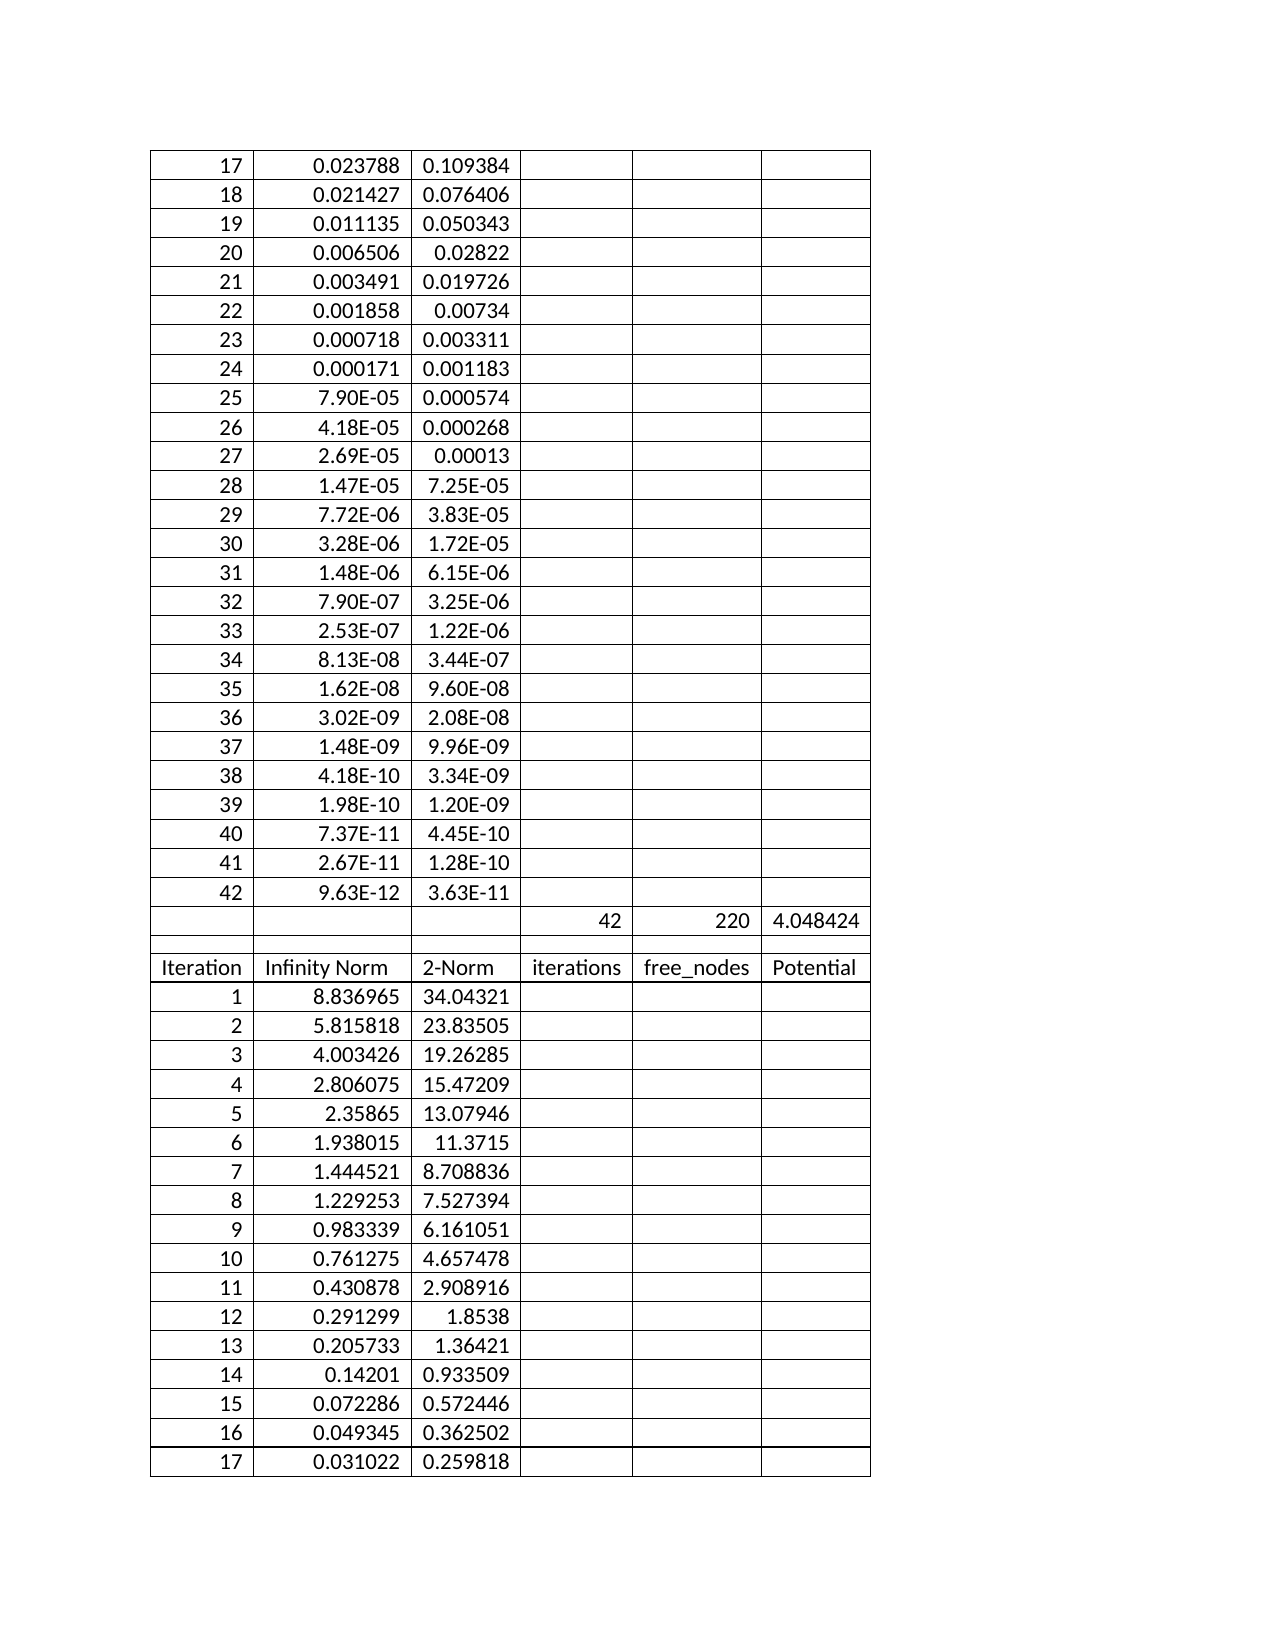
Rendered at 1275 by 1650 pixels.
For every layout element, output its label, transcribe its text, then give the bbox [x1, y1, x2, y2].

table_cell 33 [151, 616, 253, 644]
table_cell 25 [151, 384, 253, 412]
table_cell [633, 1041, 761, 1069]
table_cell 7 [151, 1157, 253, 1185]
table_cell [521, 471, 632, 499]
table_cell 24 [151, 355, 253, 382]
table_cell [762, 1099, 870, 1127]
table_cell [521, 1157, 632, 1185]
table_cell 2.08E-08 [412, 703, 520, 731]
table_cell [521, 238, 632, 266]
table_cell 0.003311 [412, 325, 520, 353]
table_cell 0.003491 [254, 267, 411, 295]
table_cell [521, 790, 632, 818]
table_cell 34.04321 [412, 983, 520, 1011]
table_cell [762, 732, 870, 760]
table_cell [521, 820, 632, 847]
table_cell [521, 151, 632, 179]
table_cell [521, 732, 632, 760]
table_cell 3.02E-09 [254, 703, 411, 731]
table_cell [521, 529, 632, 557]
table_cell free_nodes [633, 954, 761, 981]
table_cell 5 [151, 1099, 253, 1127]
table_cell [762, 674, 870, 702]
table_cell [762, 442, 870, 470]
table_cell 15.47209 [412, 1070, 520, 1098]
table_cell 3 [151, 1041, 253, 1069]
table_cell [762, 849, 870, 877]
table_cell iterations [521, 954, 632, 981]
table_cell [762, 1360, 870, 1388]
table_cell 0.259818 [412, 1448, 520, 1476]
table_cell 29 [151, 500, 253, 528]
table_cell [254, 907, 411, 935]
table_cell [521, 325, 632, 353]
table_cell [521, 1244, 632, 1272]
table_cell 0.006506 [254, 238, 411, 266]
table_cell [521, 1273, 632, 1301]
table_cell 1.444521 [254, 1157, 411, 1185]
table_cell [633, 209, 761, 237]
table_cell [633, 1215, 761, 1243]
table_cell [633, 849, 761, 877]
table_cell 16 [151, 1419, 253, 1446]
table_cell [762, 1419, 870, 1446]
table_cell 6 [151, 1128, 253, 1156]
table_cell 0.430878 [254, 1273, 411, 1301]
table_cell 7.90E-07 [254, 587, 411, 615]
table_cell [762, 1012, 870, 1039]
table_cell 8.708836 [412, 1157, 520, 1185]
table_cell 3.25E-06 [412, 587, 520, 615]
table_cell 22 [151, 296, 253, 324]
table_cell 17 [151, 1448, 253, 1476]
table_cell 1.229253 [254, 1186, 411, 1214]
table_cell 0.572446 [412, 1389, 520, 1417]
table_cell 7.25E-05 [412, 471, 520, 499]
table_cell [762, 471, 870, 499]
table_cell 0.00013 [412, 442, 520, 470]
table_cell [521, 849, 632, 877]
table_cell [633, 820, 761, 847]
table_cell [762, 1070, 870, 1098]
table_cell [762, 558, 870, 586]
table_cell 19.26285 [412, 1041, 520, 1069]
table_cell 40 [151, 820, 253, 847]
table_cell [762, 1244, 870, 1272]
table_cell 0.933509 [412, 1360, 520, 1388]
table_cell [633, 1302, 761, 1330]
table_cell 1.72E-05 [412, 529, 520, 557]
table_cell [633, 413, 761, 441]
table_cell 5.815818 [254, 1012, 411, 1039]
table_cell 1.20E-09 [412, 790, 520, 818]
table_cell 27 [151, 442, 253, 470]
table_cell 7.527394 [412, 1186, 520, 1214]
table_cell [762, 151, 870, 179]
table_cell 8.13E-08 [254, 645, 411, 673]
table_cell [762, 761, 870, 789]
table_cell [633, 558, 761, 586]
table_cell 1.48E-06 [254, 558, 411, 586]
table_cell 9 [151, 1215, 253, 1243]
table_cell [762, 1041, 870, 1069]
table_cell 6.15E-06 [412, 558, 520, 586]
table_cell [633, 587, 761, 615]
table_cell [521, 1012, 632, 1039]
table_cell [521, 1186, 632, 1214]
table_cell 0.011135 [254, 209, 411, 237]
table_cell 1.47E-05 [254, 471, 411, 499]
table_cell 0.072286 [254, 1389, 411, 1417]
table_cell 35 [151, 674, 253, 702]
table_cell [762, 1273, 870, 1301]
table_cell 3.44E-07 [412, 645, 520, 673]
table_cell [633, 471, 761, 499]
table_cell 0.109384 [412, 151, 520, 179]
table_cell 1.98E-10 [254, 790, 411, 818]
table_cell [762, 384, 870, 412]
table_cell 2.908916 [412, 1273, 520, 1301]
table_cell [633, 1099, 761, 1127]
table_cell [762, 790, 870, 818]
table_cell [633, 1157, 761, 1185]
table_cell [633, 1244, 761, 1272]
table_cell [633, 732, 761, 760]
table_cell 0.049345 [254, 1419, 411, 1446]
table_cell 2.53E-07 [254, 616, 411, 644]
table_cell 0.362502 [412, 1419, 520, 1446]
table_cell 2.69E-05 [254, 442, 411, 470]
table_cell 36 [151, 703, 253, 731]
table_cell [762, 983, 870, 1011]
table_cell 10 [151, 1244, 253, 1272]
table_cell [762, 936, 870, 952]
table_cell [521, 983, 632, 1011]
table_cell [521, 674, 632, 702]
table_cell 7.72E-06 [254, 500, 411, 528]
table_cell 7.37E-11 [254, 820, 411, 847]
table_cell [633, 500, 761, 528]
table_cell 21 [151, 267, 253, 295]
table_cell [633, 1389, 761, 1417]
table_cell 220 [633, 907, 761, 935]
table_cell [762, 703, 870, 731]
table_cell 0.761275 [254, 1244, 411, 1272]
table_cell [521, 1041, 632, 1069]
table_cell 3.83E-05 [412, 500, 520, 528]
table_cell 8 [151, 1186, 253, 1214]
table_cell [762, 238, 870, 266]
table_cell [762, 267, 870, 295]
table_cell 4.18E-10 [254, 761, 411, 789]
table_cell 1.8538 [412, 1302, 520, 1330]
table_cell [762, 1157, 870, 1185]
table_cell [521, 355, 632, 382]
table_cell 3.34E-09 [412, 761, 520, 789]
table_cell [762, 529, 870, 557]
table_cell 1 [151, 983, 253, 1011]
table_cell 0.205733 [254, 1331, 411, 1359]
table_cell [521, 878, 632, 906]
table_cell [521, 1331, 632, 1359]
table_cell Potential [762, 954, 870, 981]
table_cell 4.45E-10 [412, 820, 520, 847]
table_cell 3.28E-06 [254, 529, 411, 557]
table_cell 2-Norm [412, 954, 520, 981]
table_cell [633, 703, 761, 731]
table_cell 4.657478 [412, 1244, 520, 1272]
table_cell [633, 1186, 761, 1214]
table_cell [762, 616, 870, 644]
table_cell [521, 761, 632, 789]
table_cell [762, 180, 870, 208]
table_cell [521, 936, 632, 952]
table_cell 2.67E-11 [254, 849, 411, 877]
table_cell 2 [151, 1012, 253, 1039]
table_cell [521, 1099, 632, 1127]
table_cell 12 [151, 1302, 253, 1330]
table_cell [412, 907, 520, 935]
table_cell 1.48E-09 [254, 732, 411, 760]
table_cell 2.806075 [254, 1070, 411, 1098]
table_cell 4.003426 [254, 1041, 411, 1069]
table_cell 0.021427 [254, 180, 411, 208]
table_cell 4 [151, 1070, 253, 1098]
table_cell [521, 209, 632, 237]
table_cell 0.14201 [254, 1360, 411, 1388]
table_cell [762, 820, 870, 847]
table_cell 23.83505 [412, 1012, 520, 1039]
table_cell [633, 1128, 761, 1156]
table_cell [521, 413, 632, 441]
table_cell 4.18E-05 [254, 413, 411, 441]
table_cell [521, 558, 632, 586]
table_cell [633, 1419, 761, 1446]
table_cell 4.048424 [762, 907, 870, 935]
table_cell [633, 878, 761, 906]
table_cell 3.63E-11 [412, 878, 520, 906]
table_cell [633, 151, 761, 179]
table_cell 9.63E-12 [254, 878, 411, 906]
table_cell [762, 355, 870, 382]
table_cell [633, 983, 761, 1011]
table_cell 0.983339 [254, 1215, 411, 1243]
table_cell [633, 1070, 761, 1098]
table_cell 7.90E-05 [254, 384, 411, 412]
table_cell [633, 1448, 761, 1476]
table_cell 42 [521, 907, 632, 935]
table_cell 2.35865 [254, 1099, 411, 1127]
table_cell [521, 1419, 632, 1446]
table_cell 1.36421 [412, 1331, 520, 1359]
table_cell 41 [151, 849, 253, 877]
table_cell 28 [151, 471, 253, 499]
table_cell 19 [151, 209, 253, 237]
table_cell [762, 209, 870, 237]
table_cell [633, 645, 761, 673]
table_cell [521, 1360, 632, 1388]
table_cell 0.000171 [254, 355, 411, 382]
table_cell 42 [151, 878, 253, 906]
table_cell 0.050343 [412, 209, 520, 237]
table_cell [762, 878, 870, 906]
table_cell [762, 325, 870, 353]
table_cell [633, 1273, 761, 1301]
table_cell 1.938015 [254, 1128, 411, 1156]
table_cell [762, 296, 870, 324]
table_cell [633, 325, 761, 353]
table_cell [521, 587, 632, 615]
table_cell [633, 384, 761, 412]
table_cell [633, 355, 761, 382]
table_cell 23 [151, 325, 253, 353]
table_cell 13 [151, 1331, 253, 1359]
table_cell [521, 1128, 632, 1156]
table_cell [521, 703, 632, 731]
table_cell [521, 645, 632, 673]
table_cell [521, 180, 632, 208]
table_cell 39 [151, 790, 253, 818]
table_cell 0.031022 [254, 1448, 411, 1476]
table_cell [521, 384, 632, 412]
table_cell [521, 296, 632, 324]
table_cell 9.60E-08 [412, 674, 520, 702]
table_cell 37 [151, 732, 253, 760]
table_cell [762, 587, 870, 615]
table_cell 8.836965 [254, 983, 411, 1011]
table_cell [633, 936, 761, 952]
table_cell [521, 267, 632, 295]
table_cell [762, 1186, 870, 1214]
table_cell [633, 1331, 761, 1359]
table_cell 14 [151, 1360, 253, 1388]
table_cell 20 [151, 238, 253, 266]
table_cell [521, 1448, 632, 1476]
table_cell [633, 238, 761, 266]
table_cell [633, 296, 761, 324]
table_cell Infinity Norm [254, 954, 411, 981]
table_cell [633, 442, 761, 470]
table_cell 13.07946 [412, 1099, 520, 1127]
table_cell [521, 616, 632, 644]
table_cell [762, 500, 870, 528]
table_cell [521, 1215, 632, 1243]
table_cell [762, 1448, 870, 1476]
table_cell 26 [151, 413, 253, 441]
table_cell [633, 267, 761, 295]
table_cell [521, 500, 632, 528]
table_cell 6.161051 [412, 1215, 520, 1243]
table_cell [412, 936, 520, 952]
table_cell [762, 1128, 870, 1156]
table_cell 34 [151, 645, 253, 673]
table_cell 0.000574 [412, 384, 520, 412]
table_cell 0.019726 [412, 267, 520, 295]
table_cell [633, 529, 761, 557]
table_cell 0.023788 [254, 151, 411, 179]
table_cell 0.291299 [254, 1302, 411, 1330]
table_cell [633, 790, 761, 818]
table_cell [633, 1360, 761, 1388]
table_cell [521, 1070, 632, 1098]
table_cell 32 [151, 587, 253, 615]
table_cell [633, 180, 761, 208]
table_cell 38 [151, 761, 253, 789]
table_cell [762, 413, 870, 441]
table_cell 0.000268 [412, 413, 520, 441]
table_cell 0.00734 [412, 296, 520, 324]
table_cell [633, 674, 761, 702]
table_cell 0.076406 [412, 180, 520, 208]
table_cell 15 [151, 1389, 253, 1417]
table_cell [762, 1215, 870, 1243]
table_cell 11.3715 [412, 1128, 520, 1156]
table_cell 30 [151, 529, 253, 557]
table_cell 9.96E-09 [412, 732, 520, 760]
table_cell [521, 442, 632, 470]
table_cell 18 [151, 180, 253, 208]
table_cell 0.000718 [254, 325, 411, 353]
table_cell Iteration [151, 954, 253, 981]
table_cell 1.22E-06 [412, 616, 520, 644]
table_cell [254, 936, 411, 952]
table_cell [762, 1389, 870, 1417]
table_cell [762, 645, 870, 673]
table_cell [521, 1302, 632, 1330]
table_cell [633, 1012, 761, 1039]
table_cell [151, 907, 253, 935]
table_cell 11 [151, 1273, 253, 1301]
table_cell [762, 1331, 870, 1359]
table_cell [151, 936, 253, 952]
table_cell [633, 761, 761, 789]
table_cell 0.001858 [254, 296, 411, 324]
table_cell 1.28E-10 [412, 849, 520, 877]
table_cell 17 [151, 151, 253, 179]
table_cell 31 [151, 558, 253, 586]
table_cell [762, 1302, 870, 1330]
table_cell 0.001183 [412, 355, 520, 382]
table_cell 0.02822 [412, 238, 520, 266]
table_cell [521, 1389, 632, 1417]
table_cell [633, 616, 761, 644]
table_cell 1.62E-08 [254, 674, 411, 702]
